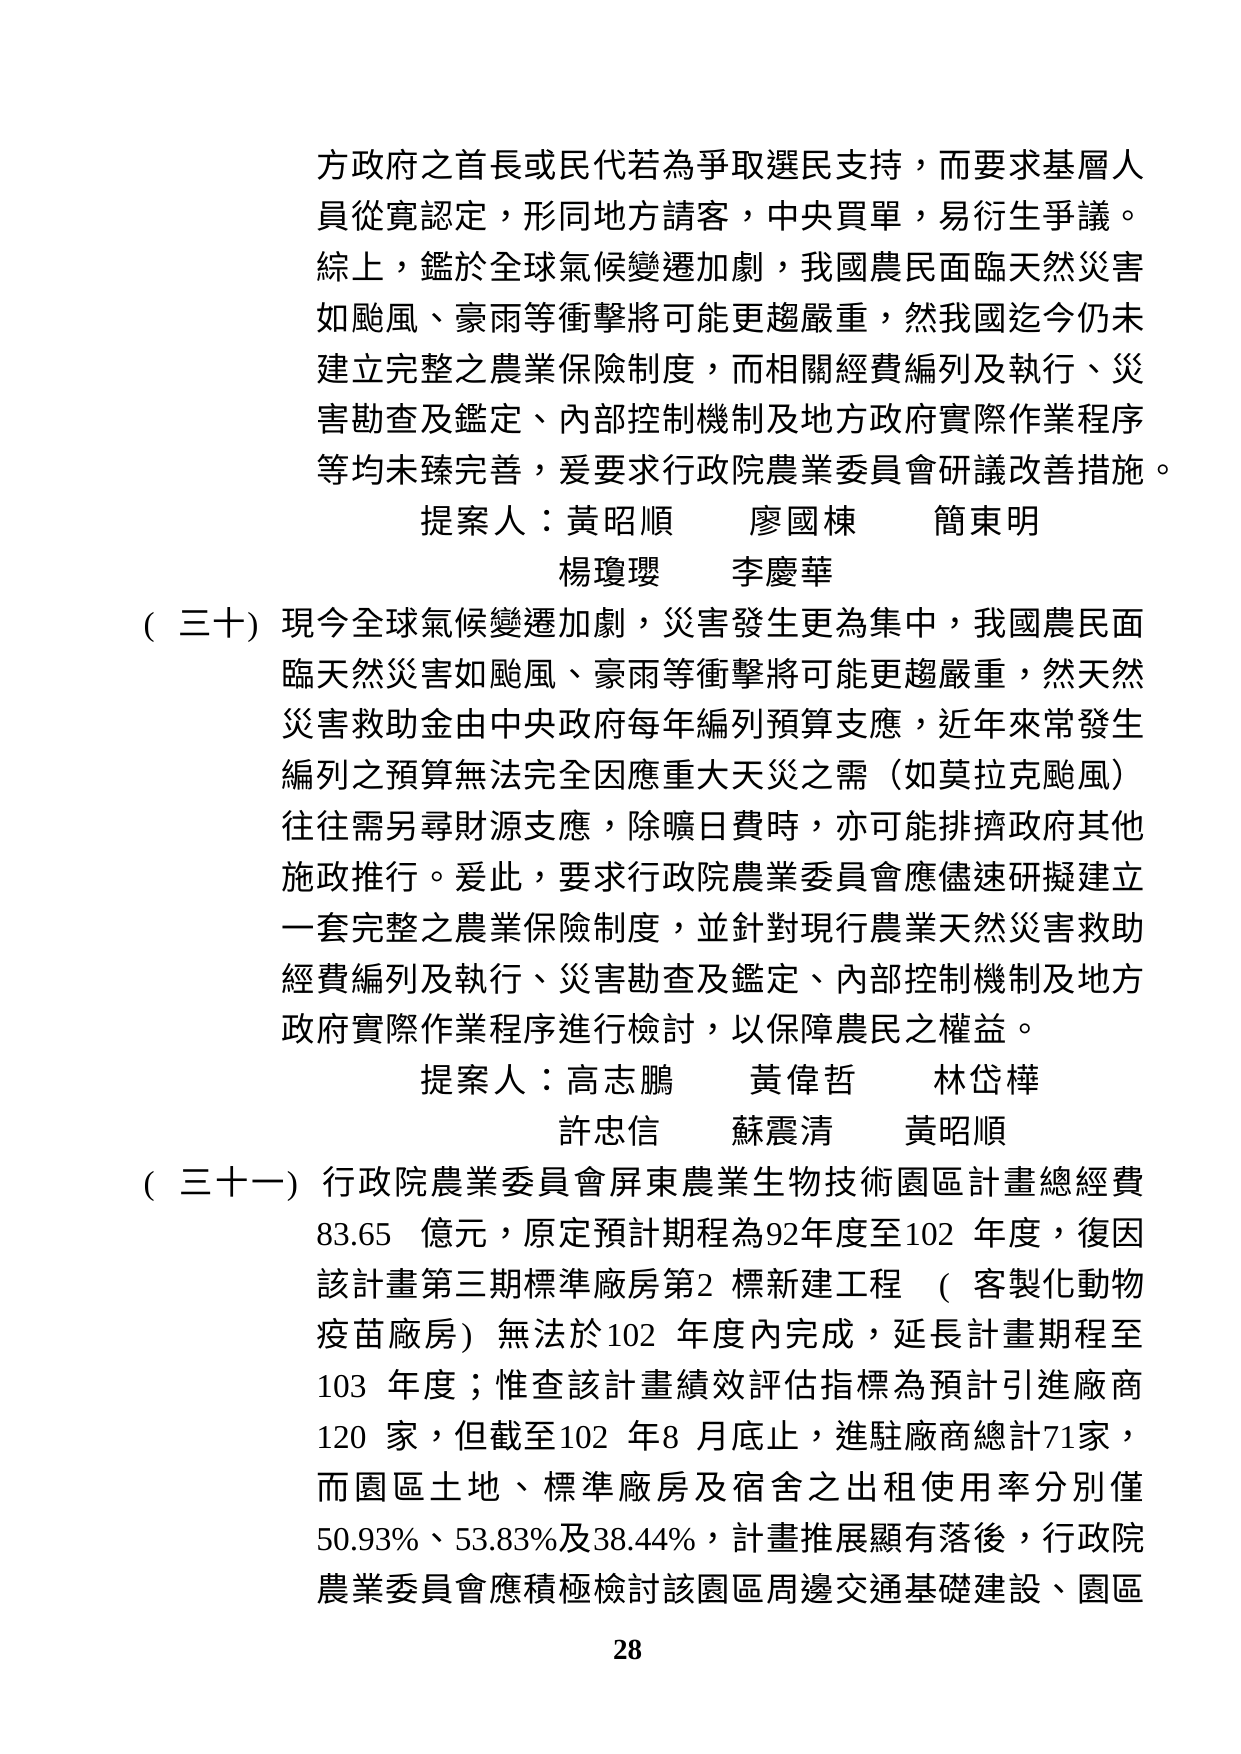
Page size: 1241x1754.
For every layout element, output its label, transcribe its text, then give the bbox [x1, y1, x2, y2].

text 提案人：高志鵬 黃偉哲 林岱樺 許忠信 蘇震清 黃昭順 [386, 1053, 1042, 1154]
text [143, 1154, 1146, 1612]
text 提案人：黃昭順 廖國棟 簡東明 楊瓊瓔 李慶華 [386, 494, 1042, 595]
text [143, 138, 1146, 494]
text (三十)現今全球氣候變遷加劇，災害發生更為集中，我國農民面臨天然災害如颱風、豪雨等衝擊將可能更趨嚴重，然天然災害救助金由中央政府每年編列預算支應，近年來常發生編列之預算無法完全因應重大天災之需（如莫拉克颱風），往往需另尋財源支應，除曠日費時，亦可能排擠政府其他施政推行。爰此，要求行政院農業委員會應儘速研擬建立一套完整之農業保險制度，並針對現行農業天然災害救助經費編列及執行、災害勘查及鑑定、內部控制機制及地方政府實際作業程序進行檢討，以保障農民之權益。 [143, 595, 1146, 1053]
